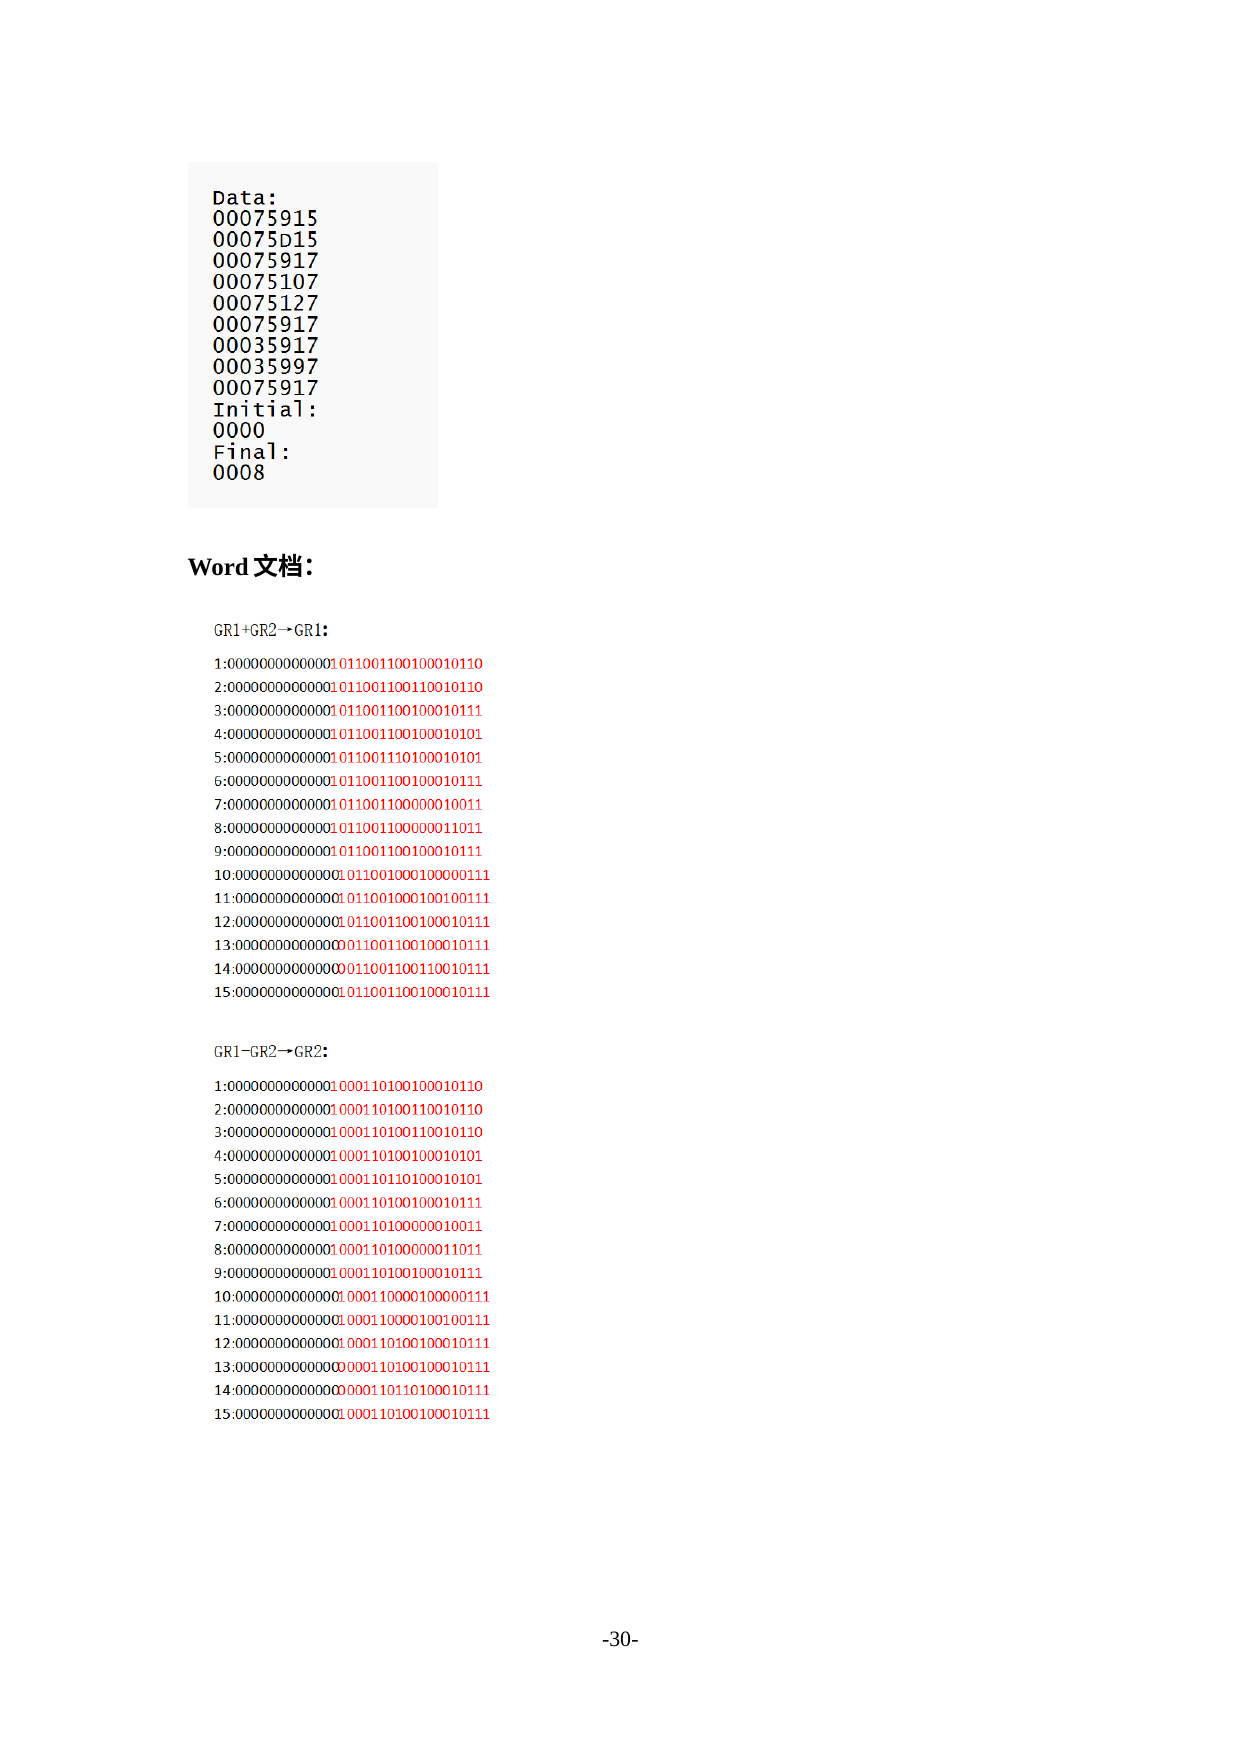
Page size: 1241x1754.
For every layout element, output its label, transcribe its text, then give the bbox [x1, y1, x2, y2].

picture [187, 162, 439, 508]
text Word文档： [187, 532, 1053, 597]
picture [187, 615, 529, 1445]
